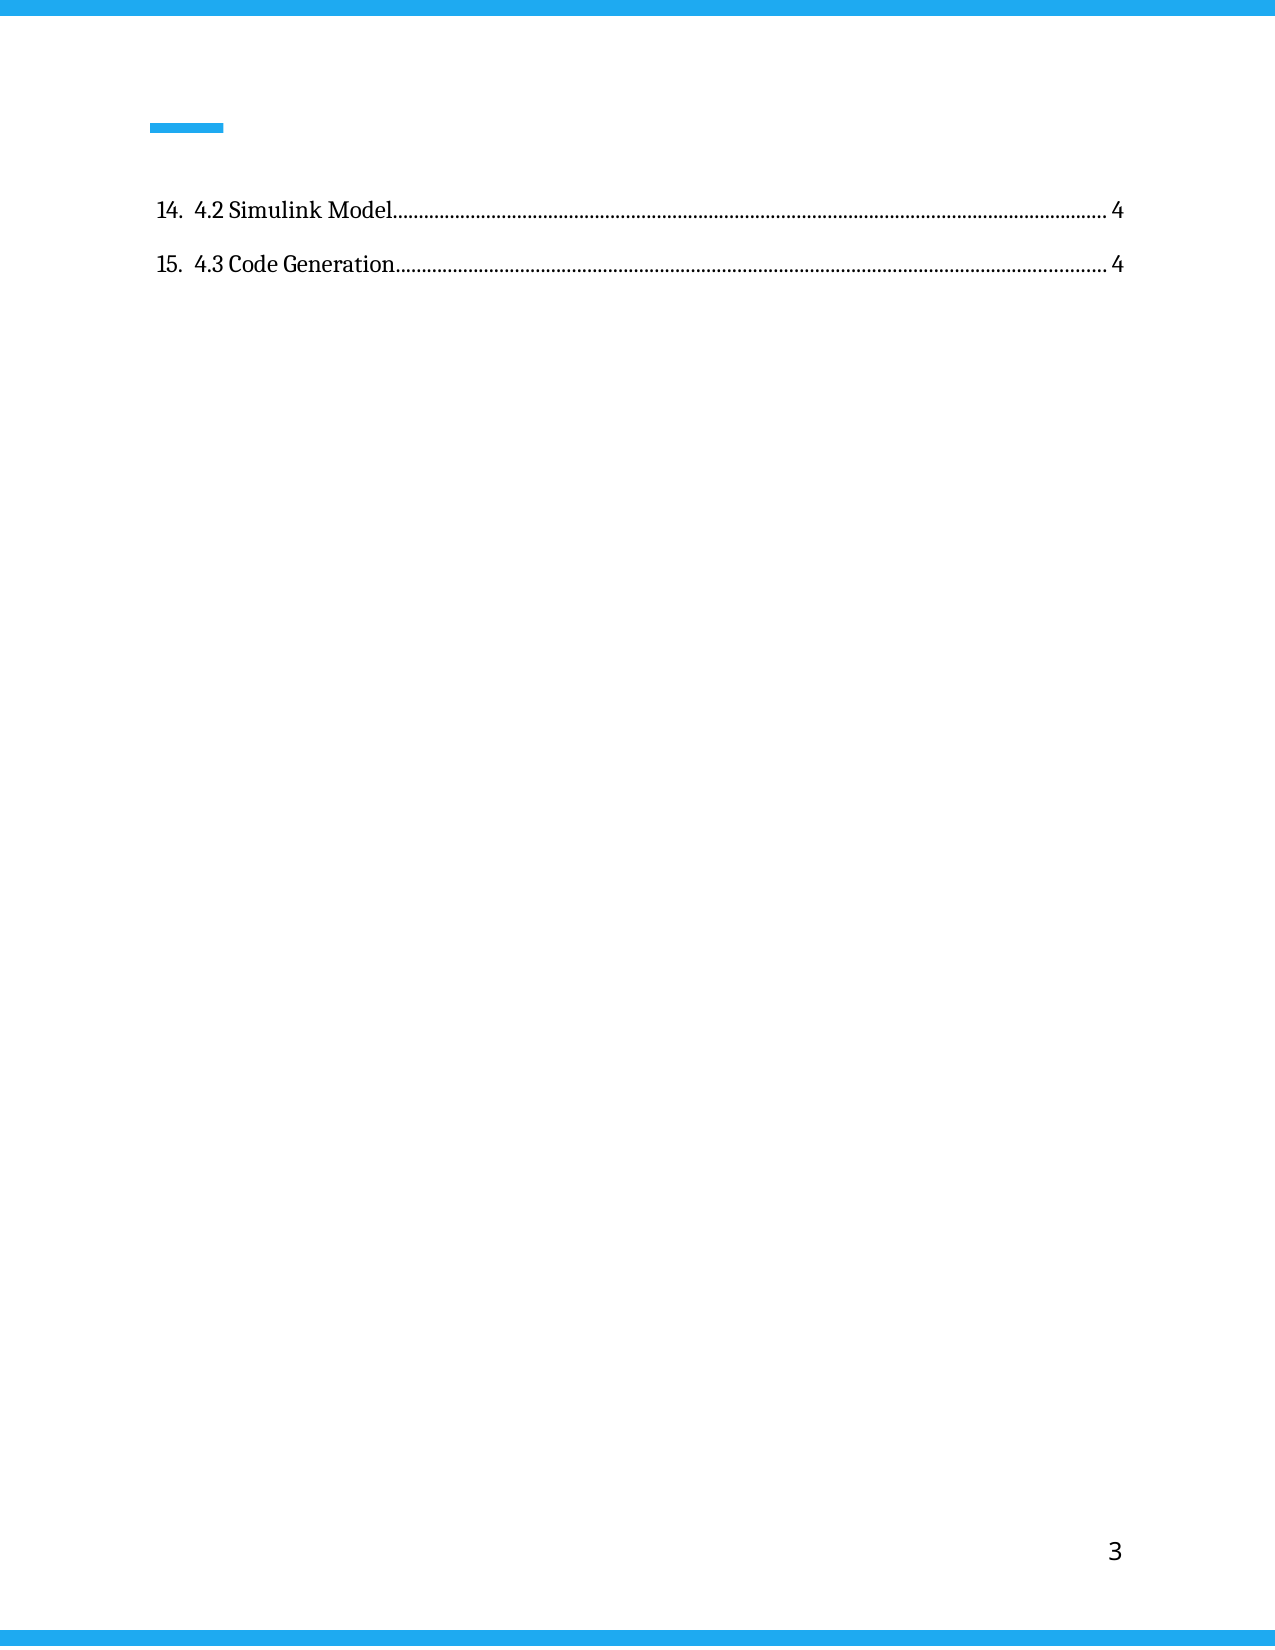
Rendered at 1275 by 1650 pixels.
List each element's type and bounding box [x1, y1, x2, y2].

picture [0, 1630, 1275, 1646]
picture [150, 123, 224, 133]
picture [0, 0, 1275, 16]
